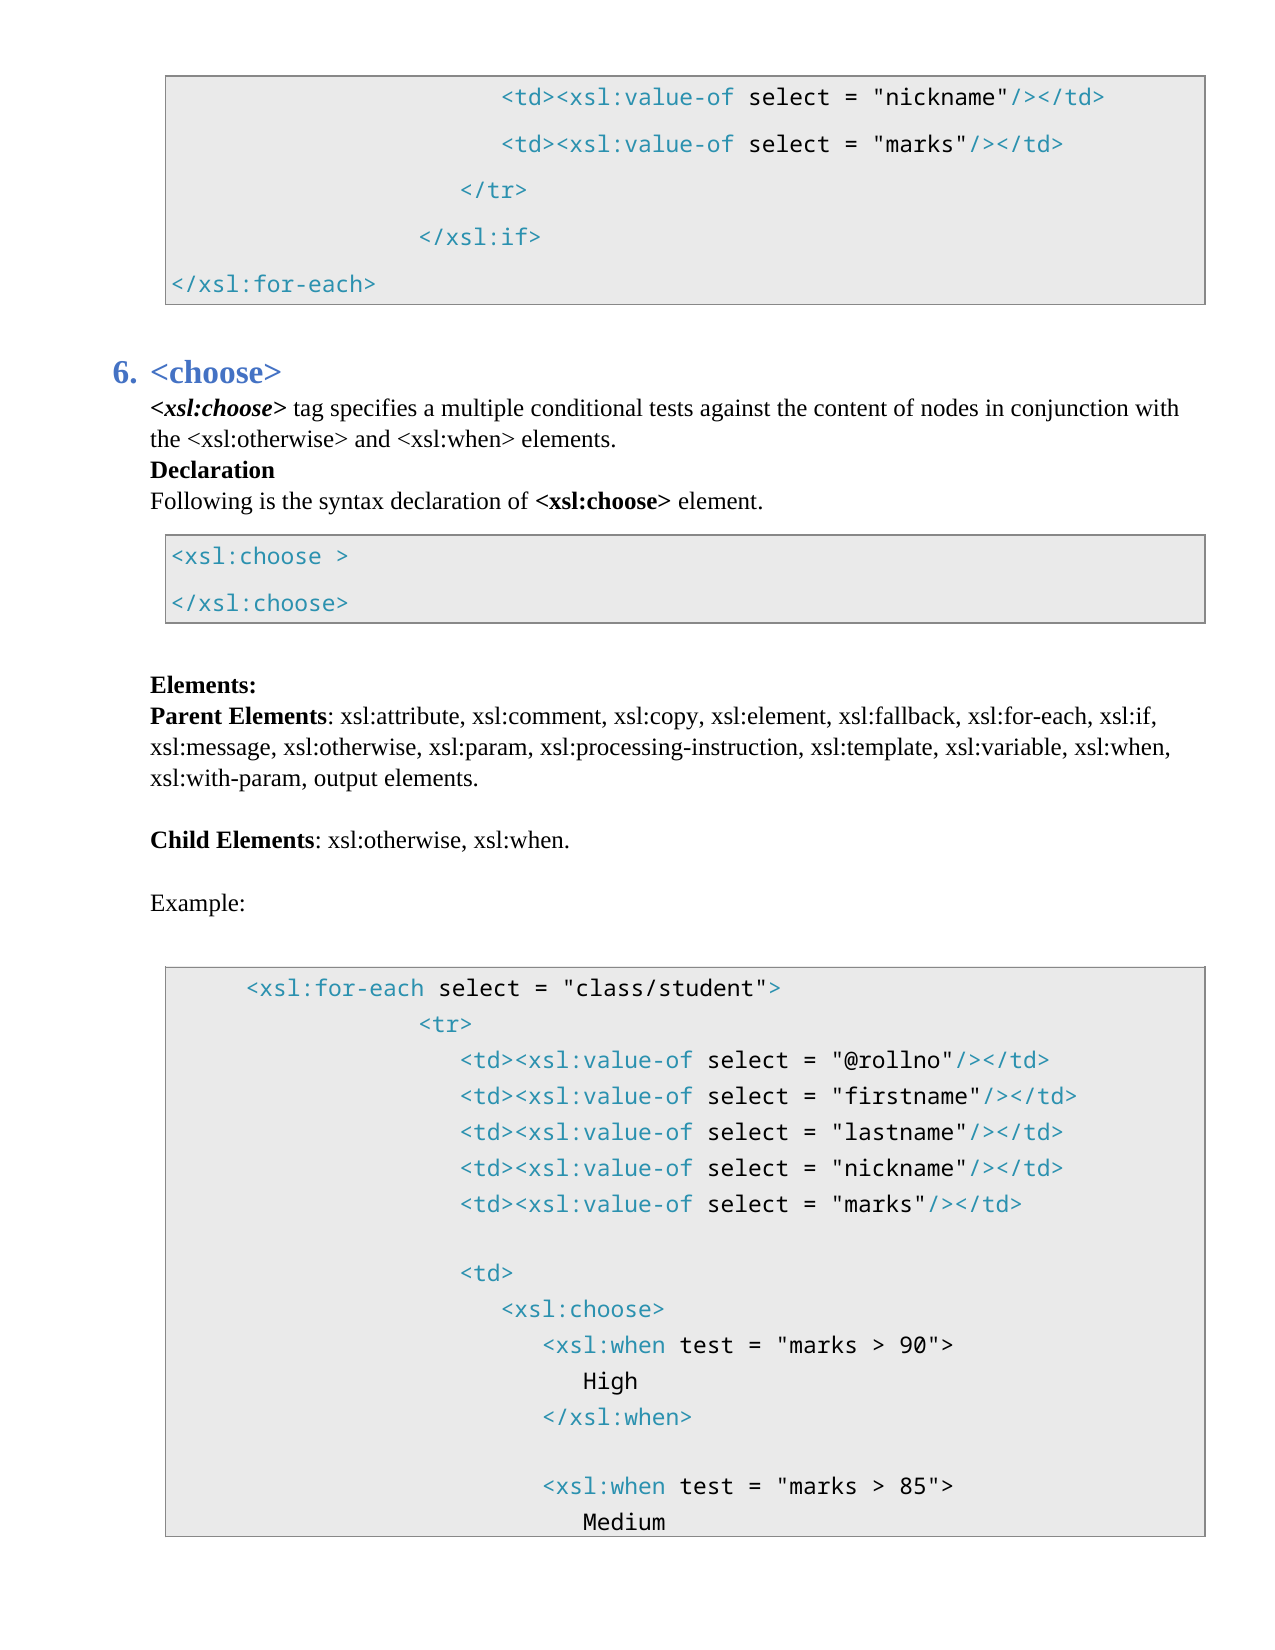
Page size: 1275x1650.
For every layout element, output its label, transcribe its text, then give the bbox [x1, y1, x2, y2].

text </xsl:for-each> [166, 262, 1204, 304]
text <tr> [166, 1002, 1204, 1038]
text Medium [166, 1500, 1204, 1536]
text </xsl:choose> [166, 581, 1204, 622]
list Parent Elements: xsl:attribute, xsl:comment, xsl:copy, xsl:element, xsl:fallback, xsl:for-each, xsl:if, xsl:message, xsl:otherwise, xsl:param, xsl:processing-instruction, xsl:template, xsl:variable, xsl:when, xsl:with-param, output elements. [150, 701, 1200, 792]
list Declaration [150, 455, 1200, 484]
text <td><xsl:value-of select = "@rollno"/></td> [166, 1038, 1204, 1074]
text <xsl:when test = "marks > 85"> [166, 1464, 1204, 1500]
list <choose> [112, 352, 1200, 390]
text <td><xsl:value-of select = "marks"/></td> [166, 122, 1204, 159]
text <td><xsl:value-of select = "marks"/></td> [166, 1182, 1204, 1218]
text </xsl:when> [166, 1395, 1204, 1431]
text <xsl:choose > [166, 536, 1204, 571]
text </xsl:if> [166, 216, 1204, 253]
list Example: [150, 888, 1200, 916]
list Elements: [150, 670, 1200, 699]
text <td><xsl:value-of select = "nickname"/></td> [166, 1146, 1204, 1182]
list <xsl:choose> tag specifies a multiple conditional tests against the content of nodes in conjunction with the <xsl:otherwise> and <xsl:when> elements. [150, 393, 1200, 453]
list Child Elements: xsl:otherwise, xsl:when. [150, 826, 1200, 854]
text <td> [166, 1251, 1204, 1287]
text <td><xsl:value-of select = "nickname"/></td> [166, 77, 1204, 112]
list Following is the syntax declaration of <xsl:choose> element. [150, 486, 1200, 515]
text <xsl:for-each select = "class/student"> [166, 968, 1204, 1002]
text High [166, 1359, 1204, 1395]
text <xsl:when test = "marks > 90"> [166, 1323, 1204, 1359]
text <xsl:choose> [166, 1287, 1204, 1323]
text <td><xsl:value-of select = "lastname"/></td> [166, 1110, 1204, 1146]
text <td><xsl:value-of select = "firstname"/></td> [166, 1074, 1204, 1110]
text </tr> [166, 169, 1204, 206]
